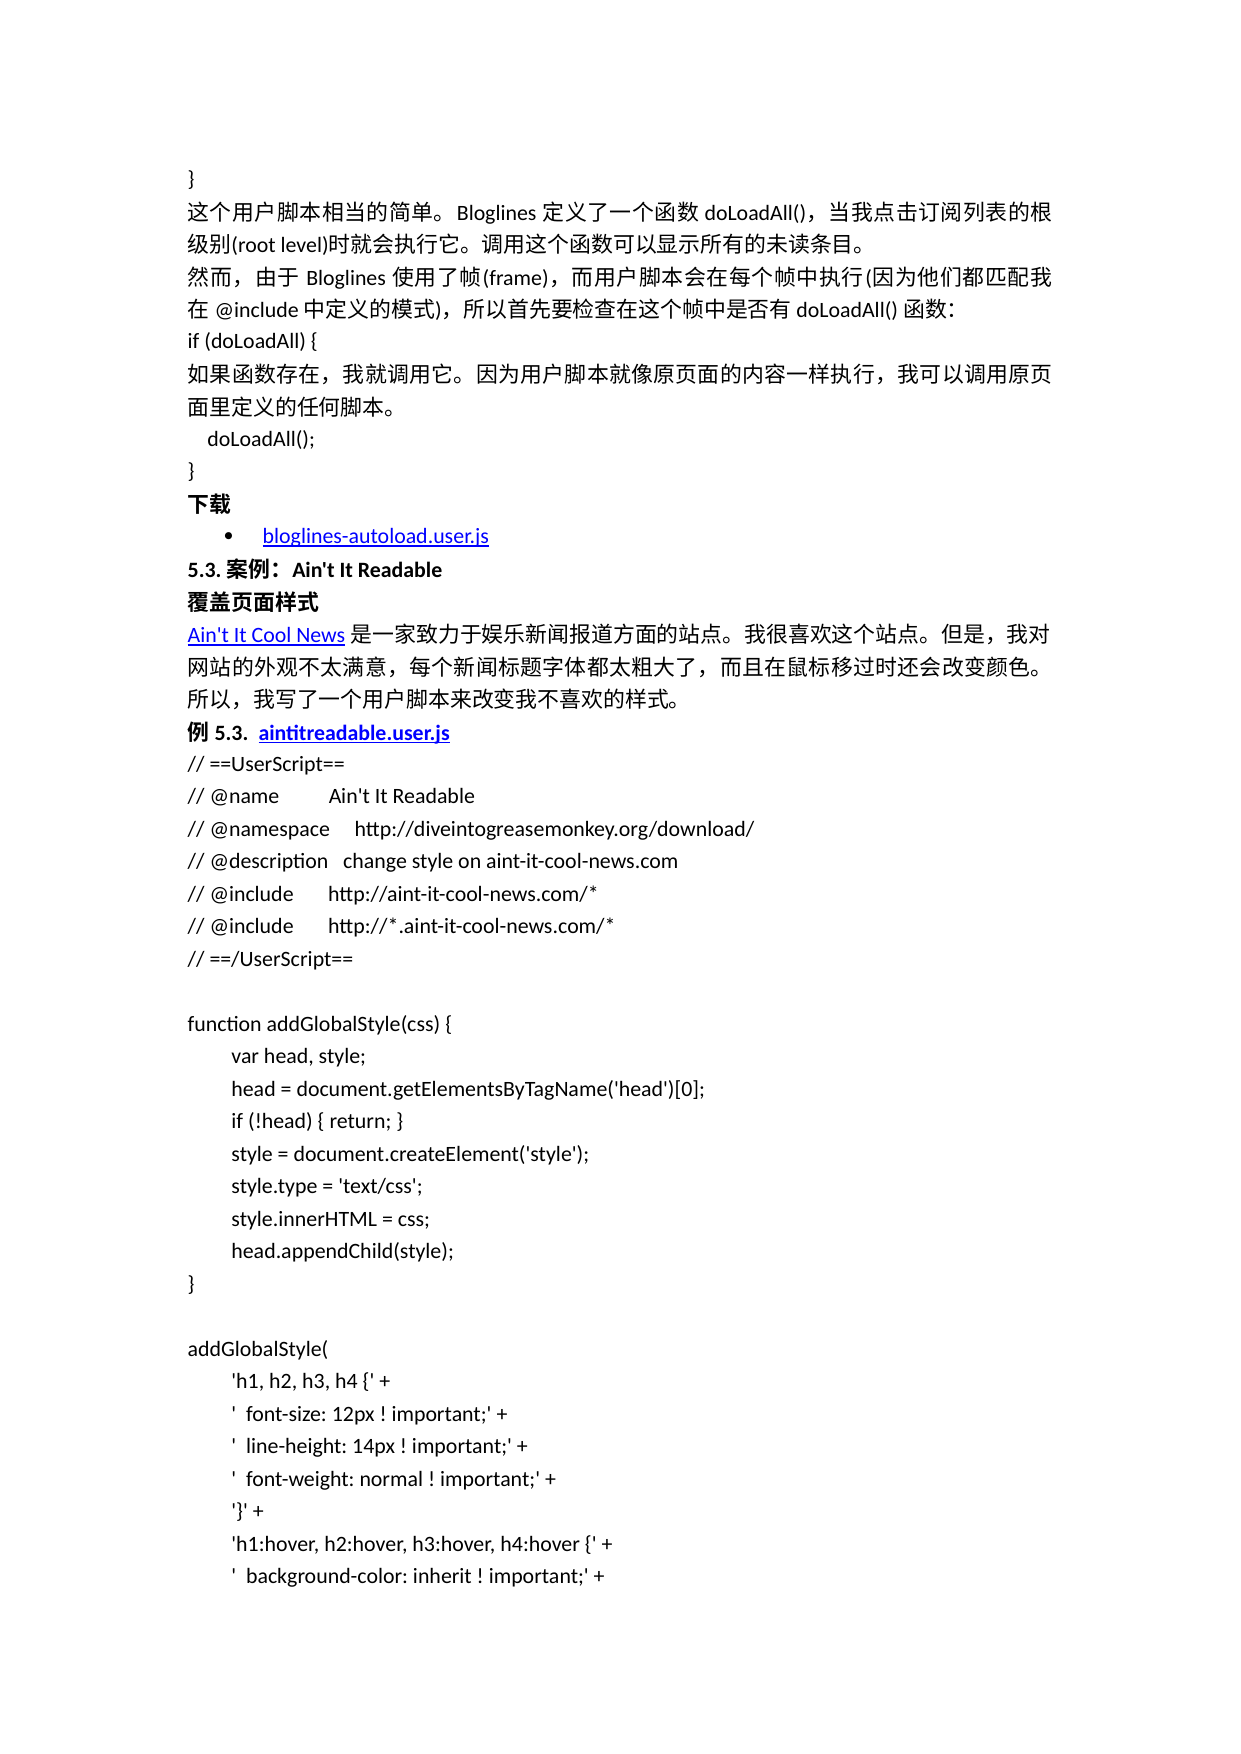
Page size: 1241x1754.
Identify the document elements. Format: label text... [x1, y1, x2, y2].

text ' font-weight: normal ! important;' + [187, 1462, 1053, 1494]
text // @name Ain't It Readable [187, 779, 1053, 812]
text function addGlobalStyle(css) { [187, 1007, 1053, 1039]
text // @description change style on aint-it-cool-news.com [187, 844, 1053, 877]
text if (!head) { return; } [187, 1104, 1053, 1137]
text style.innerHTML = css; [187, 1202, 1053, 1234]
text if (doLoadAll) { [187, 324, 1053, 357]
text head.appendChild(style); [187, 1234, 1053, 1267]
text 然而，由于 Bloglines 使用了帧(frame)，而用户脚本会在每个帧中执行(因为他们都匹配我在 @include 中定义的模式)，所以首先要检查在这个帧中是否有 doLoadAll() 函数： [187, 259, 1053, 324]
text // @include http://aint-it-cool-news.com/* [187, 877, 1053, 909]
text Ain't It Cool News 是一家致力于娱乐新闻报道方面的站点。我很喜欢这个站点。但是，我对网站的外观不太满意，每个新闻标题字体都太粗大了，而且在鼠标移过时还会改变颜色。所以，我写了一个用户脚本来改变我不喜欢的样式。 [187, 617, 1053, 714]
text } [187, 454, 1053, 487]
text } [187, 162, 1053, 194]
text 'h1:hover, h2:hover, h3:hover, h4:hover {' + [187, 1527, 1053, 1559]
text ' font-size: 12px ! important;' + [187, 1397, 1053, 1429]
text addGlobalStyle( [187, 1332, 1053, 1364]
text // @namespace http://diveintogreasemonkey.org/download/ [187, 812, 1053, 844]
text 'h1, h2, h3, h4 {' + [187, 1364, 1053, 1397]
text style = document.createElement('style'); [187, 1137, 1053, 1169]
text 5.3. 案例：Ain't It Readable [187, 552, 1053, 584]
text style.type = 'text/css'; [187, 1169, 1053, 1202]
text 下载 [187, 487, 1053, 519]
text head = document.getElementsByTagName('head')[0]; [187, 1072, 1053, 1104]
text ' background-color: inherit ! important;' + [187, 1559, 1053, 1592]
text 覆盖页面样式 [187, 584, 1053, 617]
text var head, style; [187, 1039, 1053, 1072]
text // ==UserScript== [187, 747, 1053, 779]
text // @include http://*.aint-it-cool-news.com/* [187, 909, 1053, 942]
text ' line-height: 14px ! important;' + [187, 1429, 1053, 1462]
text '}' + [187, 1494, 1053, 1527]
text } [187, 1267, 1053, 1299]
list bloglines-autoload.user.js [225, 519, 1053, 552]
text 如果函数存在，我就调用它。因为用户脚本就像原页面的内容一样执行，我可以调用原页面里定义的任何脚本。 [187, 357, 1053, 422]
text 例 5.3. aintitreadable.user.js [187, 714, 1053, 747]
text // ==/UserScript== [187, 942, 1053, 974]
text 这个用户脚本相当的简单。Bloglines 定义了一个函数 doLoadAll()，当我点击订阅列表的根级别(root level)时就会执行它。调用这个函数可以显示所有的未读条目。 [187, 194, 1053, 259]
text doLoadAll(); [187, 422, 1053, 454]
